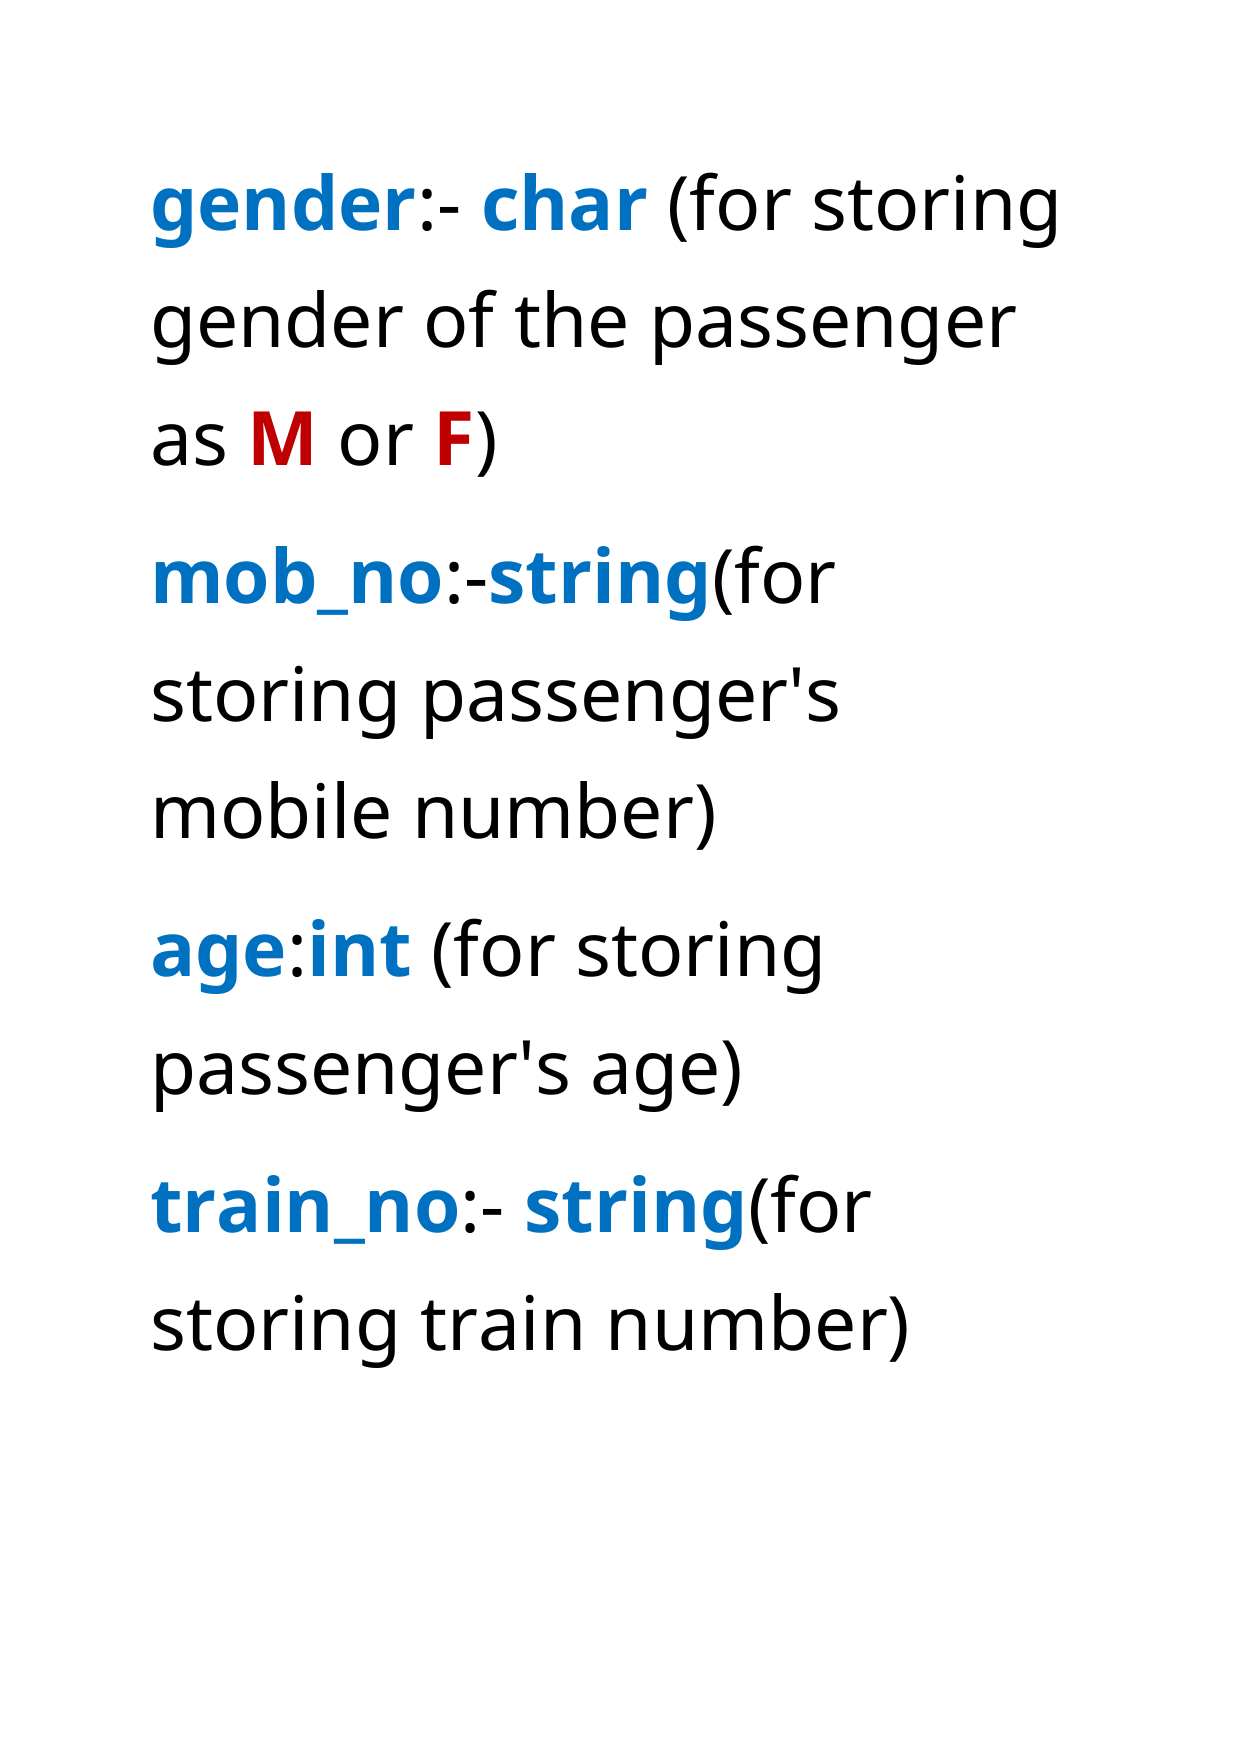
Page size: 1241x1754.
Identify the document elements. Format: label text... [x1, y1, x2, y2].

text train_no:- string(for storing train number) [150, 1152, 1090, 1372]
text age:int (for storing passenger's age) [150, 897, 1090, 1116]
text gender:- char (for storing gender of the passenger as M or F) [150, 150, 1090, 487]
text mob_no:-string(for storing passenger's mobile number) [150, 523, 1090, 861]
